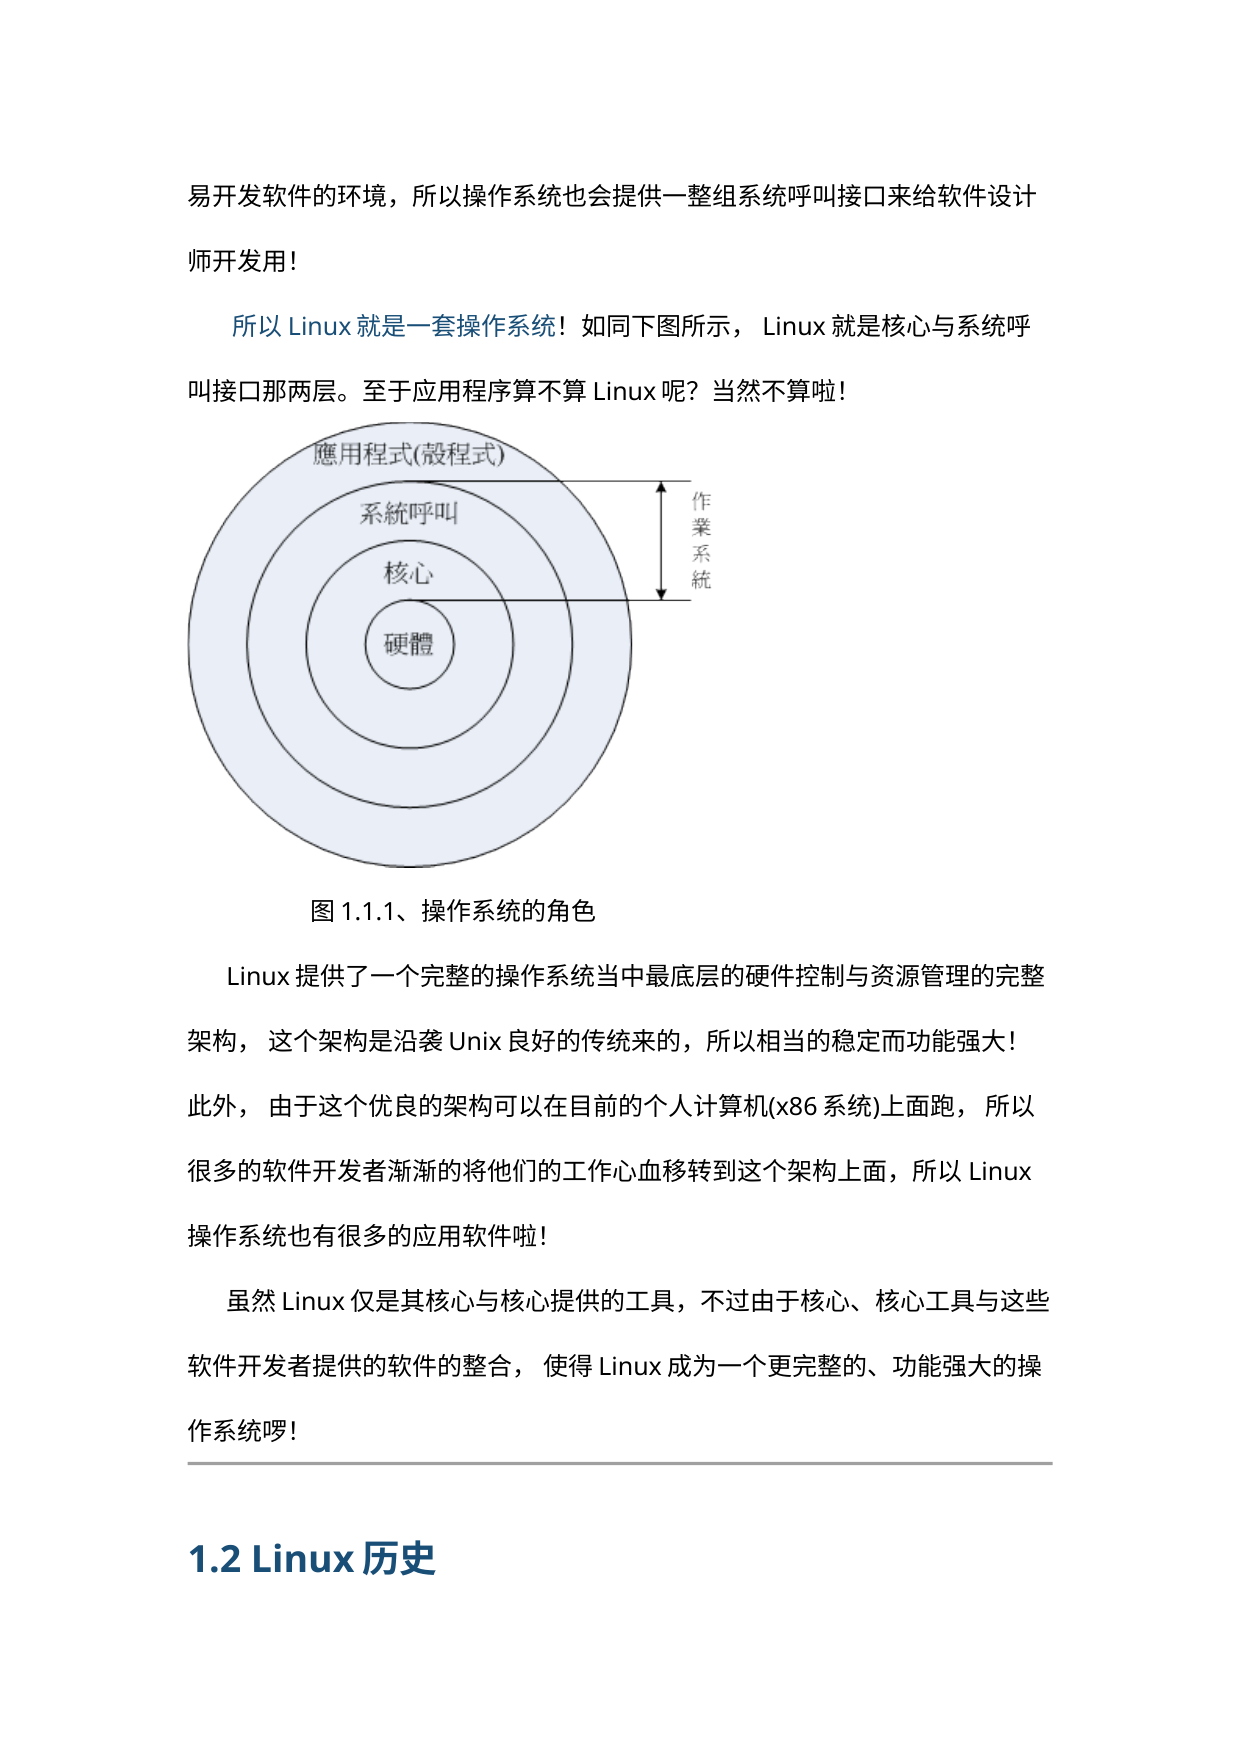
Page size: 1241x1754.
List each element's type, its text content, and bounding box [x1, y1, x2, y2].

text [187, 162, 1053, 292]
text Linux提供了一个完整的操作系统当中最底层的硬件控制与资源管理的完整架构， 这个架构是沿袭Unix良好的传统来的，所以相当的稳定而功能强大！此外， 由于这个优良的架构可以在目前的个人计算机(x86系统)上面跑， 所以很多的软件开发者渐渐的将他们的工作心血移转到这个架构上面，所以 Linux 操作系统也有很多的应用软件啦！ [187, 942, 1053, 1267]
text 1.2 Linux历史 [187, 1524, 1053, 1589]
text 所以Linux就是一套操作系统！如同下图所示， Linux就是核心与系统呼叫接口那两层。至于应用程序算不算Linux呢？当然不算啦！ [187, 292, 1053, 422]
text 虽然Linux仅是其核心与核心提供的工具，不过由于核心、核心工具与这些软件开发者提供的软件的整合， 使得Linux成为一个更完整的、功能强大的操作系统啰！ [187, 1267, 1053, 1461]
text 图1.1.1、操作系统的角色 [187, 877, 1053, 942]
picture [187, 422, 714, 868]
